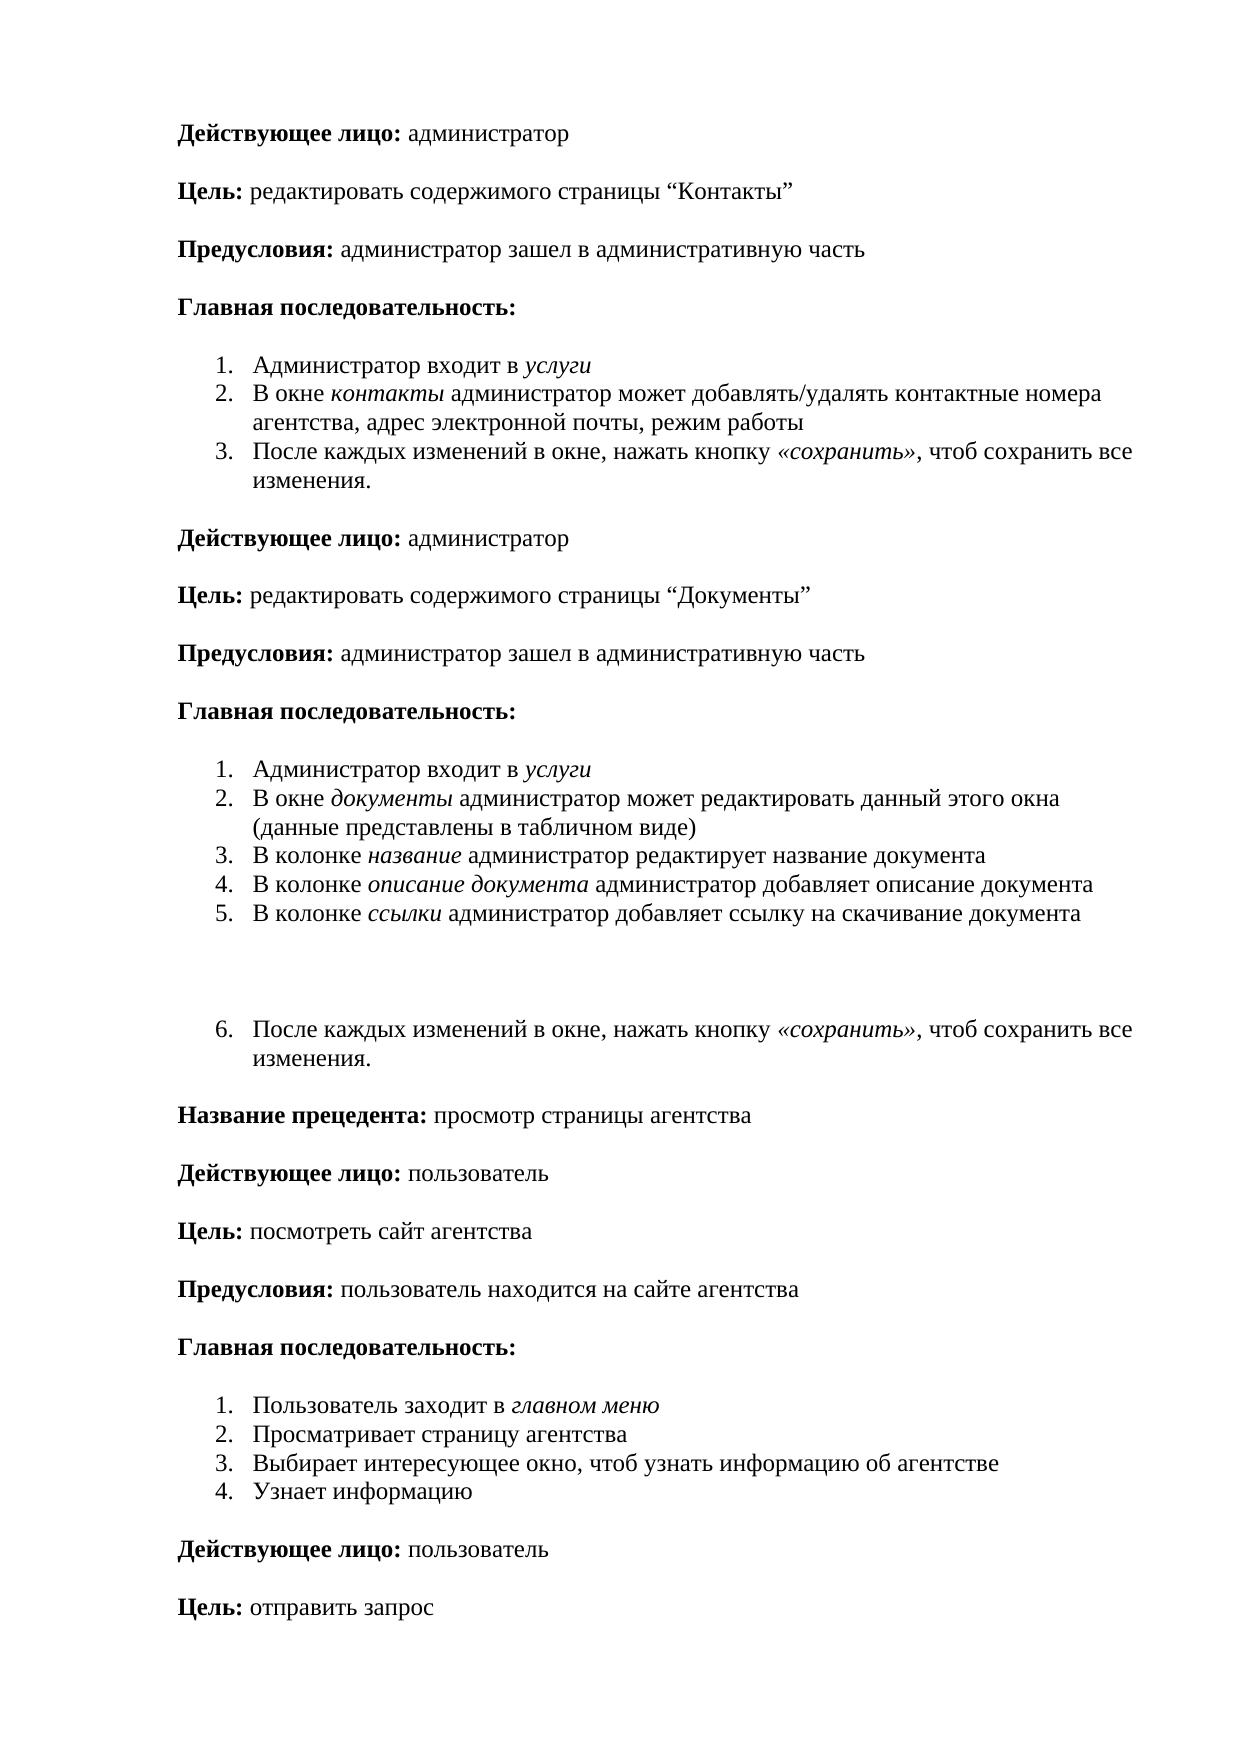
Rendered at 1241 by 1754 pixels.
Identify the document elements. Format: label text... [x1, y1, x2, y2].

text Главная последовательность: [177, 292, 1152, 321]
text Главная последовательность: [177, 696, 1152, 725]
text Предусловия: администратор зашел в административную часть [177, 638, 1152, 667]
text Цель: редактировать содержимого страницы “Документы” [177, 581, 1152, 609]
list Просматривает страницу агентства [215, 1419, 1152, 1448]
text Действующее лицо: администратор [177, 523, 1152, 551]
list В колонке описание документа администратор добавляет описание документа [215, 869, 1152, 898]
list После каждых изменений в окне, нажать кнопку «сохранить», чтоб сохранить все изменения. [215, 436, 1152, 493]
text Предусловия: пользователь находится на сайте агентства [177, 1274, 1152, 1303]
list Администратор входит в услуги [215, 754, 1152, 783]
text Предусловия: администратор зашел в административную часть [177, 234, 1152, 263]
text Действующее лицо: пользователь [177, 1158, 1152, 1187]
list Администратор входит в услуги [215, 350, 1152, 378]
text Цель: редактировать содержимого страницы “Контакты” [177, 176, 1152, 205]
list В окне документы администратор может редактировать данный этого окна (данные представлены в табличном виде) [215, 783, 1152, 841]
list В колонке ссылки администратор добавляет ссылку на скачивание документа [215, 898, 1152, 927]
text Действующее лицо: пользователь [177, 1534, 1152, 1563]
text Цель: посмотреть сайт агентства [177, 1216, 1152, 1245]
list Выбирает интересующее окно, чтоб узнать информацию об агентстве [215, 1448, 1152, 1476]
text Название прецедента: просмотр страницы агентства [177, 1101, 1152, 1129]
list В окне контакты администратор может добавлять/удалять контактные номера агентства, адрес электронной почты, режим работы [215, 378, 1152, 436]
list После каждых изменений в окне, нажать кнопку «сохранить», чтоб сохранить все изменения. [215, 1014, 1152, 1071]
list Пользователь заходит в главном меню [215, 1390, 1152, 1419]
text Главная последовательность: [177, 1332, 1152, 1361]
list В колонке название администратор редактирует название документа [215, 841, 1152, 869]
list Узнает информацию [215, 1476, 1152, 1505]
text Цель: отправить запрос [177, 1592, 1152, 1621]
text Действующее лицо: администратор [177, 118, 1152, 147]
